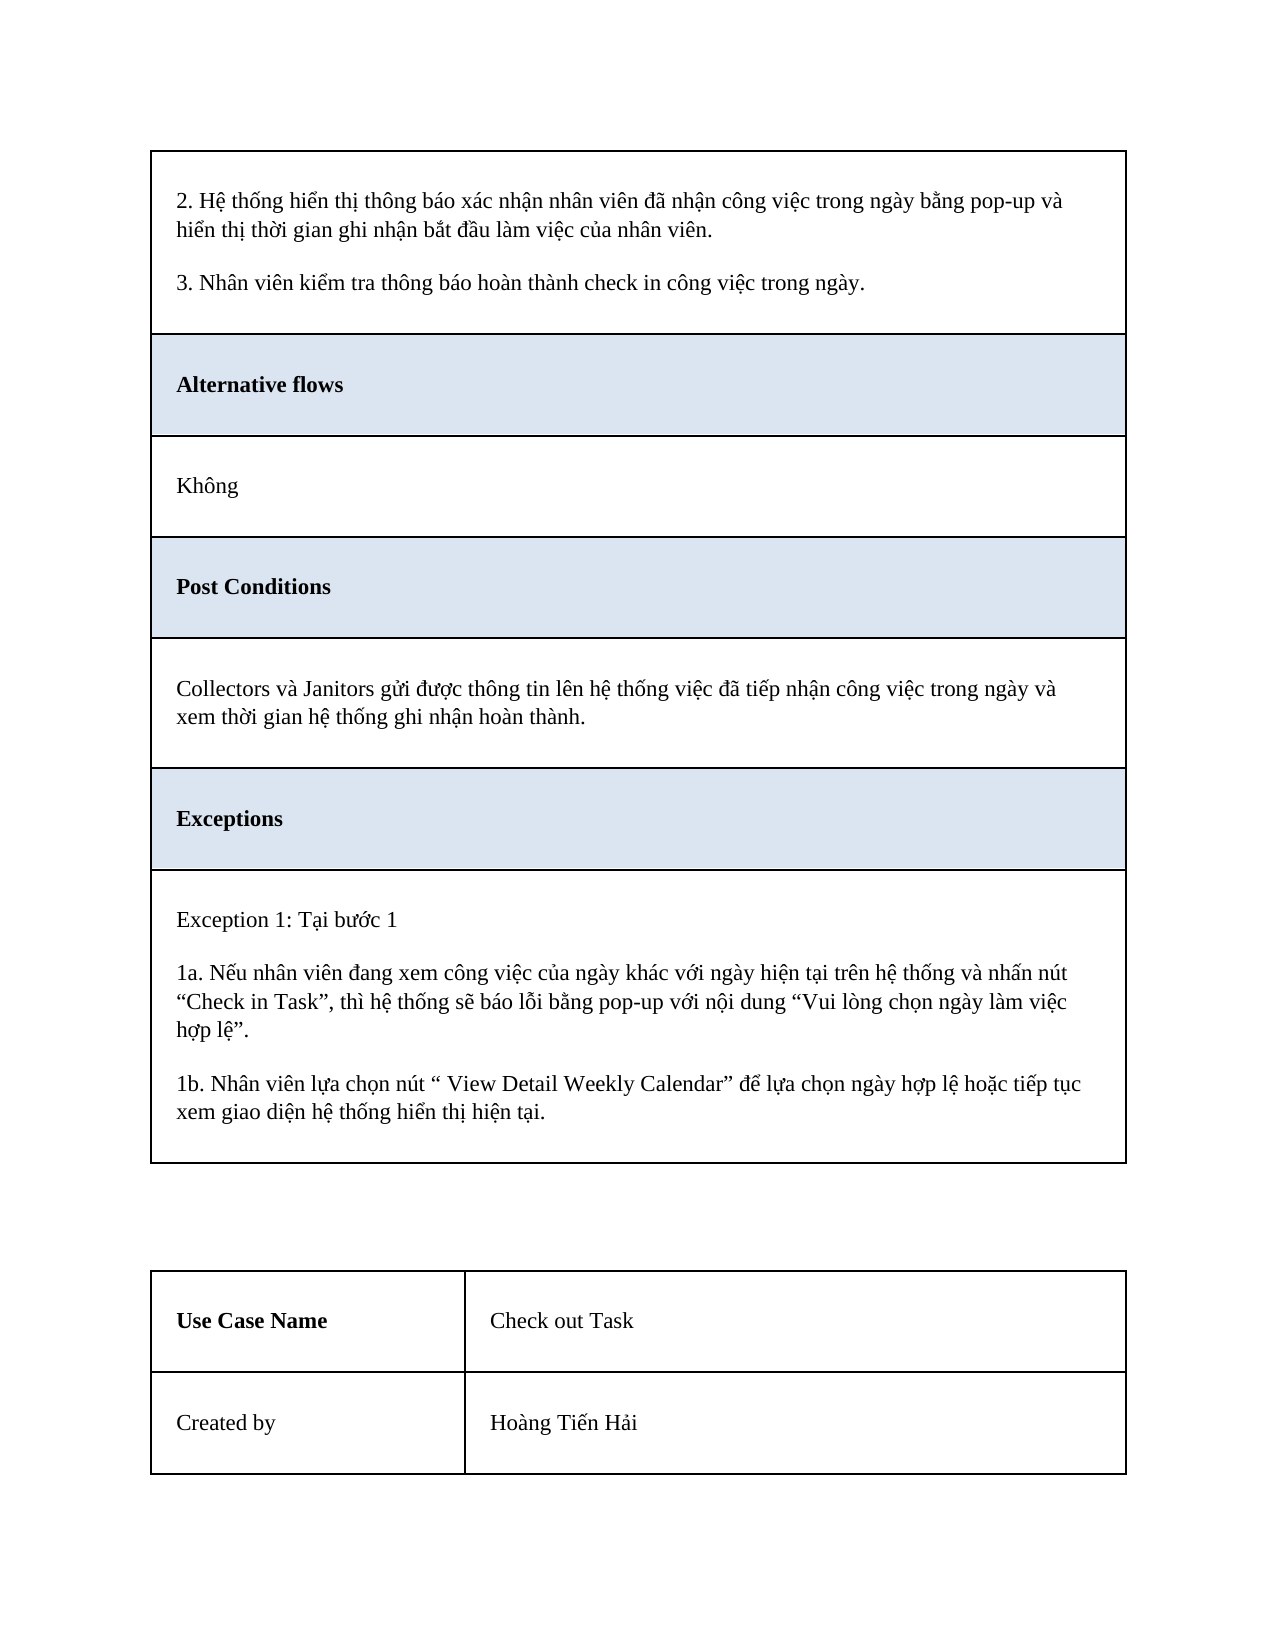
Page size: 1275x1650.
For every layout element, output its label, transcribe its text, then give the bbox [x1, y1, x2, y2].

table_cell Exceptions [152, 769, 1125, 868]
table_header Check out Task [466, 1272, 1125, 1371]
table_cell Không [152, 437, 1125, 536]
table_cell Collectors và Janitors gửi được thông tin lên hệ thống việc đã tiếp nhận công việc trong ngày và xem thời gian hệ thống ghi nhận hoàn thành. [152, 639, 1125, 767]
table_cell Post Conditions [152, 538, 1125, 637]
table_header Use Case Name [152, 1272, 464, 1371]
table_cell Created by [152, 1373, 464, 1472]
table_cell Alternative flows [152, 335, 1125, 434]
table_cell Hoàng Tiến Hải [466, 1373, 1125, 1472]
table_cell Exception 1: Tại bước 1 1a. Nếu nhân viên đang xem công việc của ngày khác với ngày hiện tại trên hệ thống và nhấn nút “Check in Task”, thì hệ thống sẽ báo lỗi bằng pop-up với nội dung “Vui lòng chọn ngày làm việc hợp lệ”. 1b. Nhân viên lựa chọn nút “ View Detail Weekly Calendar” để lựa chọn ngày hợp lệ hoặc tiếp tục xem giao diện hệ thống hiển thị hiện tại. [152, 871, 1125, 1162]
